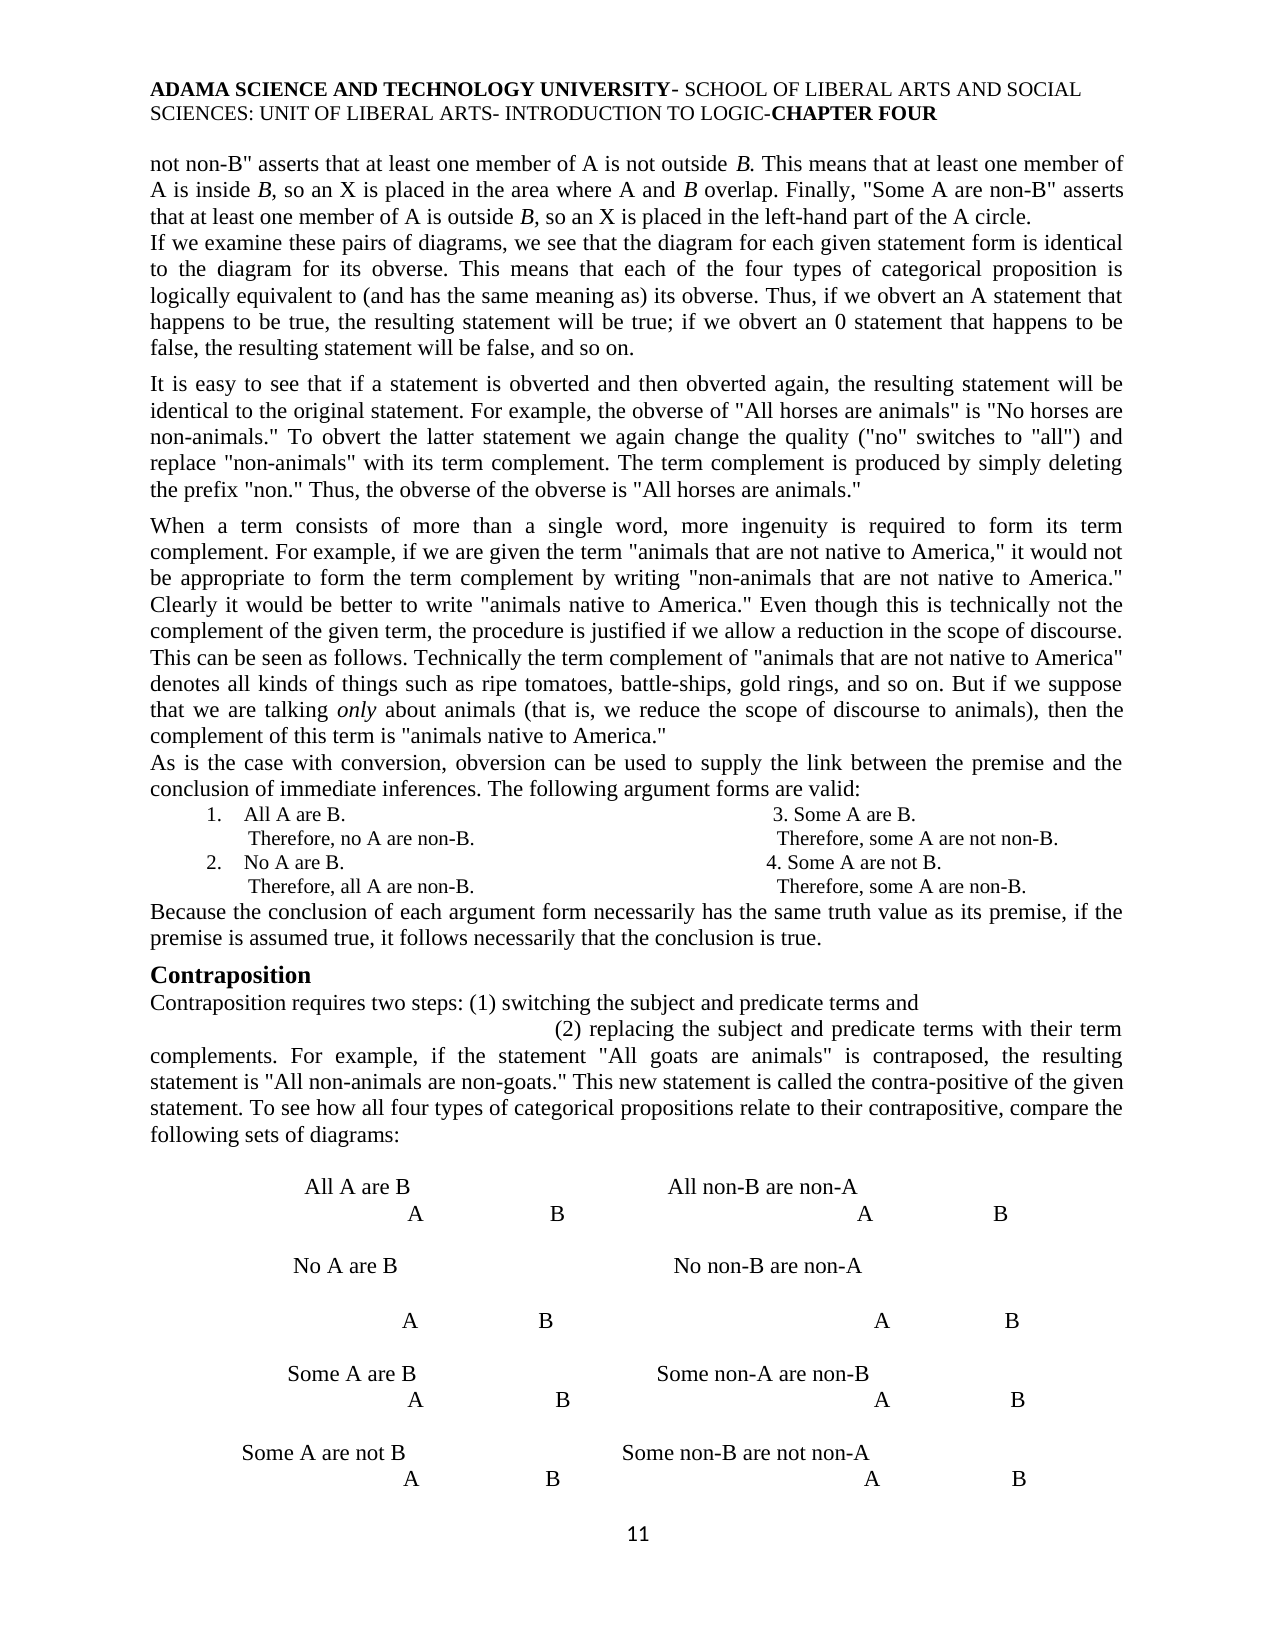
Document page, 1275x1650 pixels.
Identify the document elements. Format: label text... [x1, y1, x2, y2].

text Because the conclusion of each argument form necessarily has the same truth value as its premise, if the premise is assumed true, it follows necessarily that the conclusion is true. [150, 898, 1125, 951]
text A B A B [150, 1465, 1125, 1491]
text Some A are not B Some non-B are not non-A [150, 1439, 1125, 1465]
text No A are B No non-B are non-A [150, 1252, 1125, 1279]
text Some A are B Some non-A are non-B [150, 1359, 1125, 1386]
text It is easy to see that if a statement is obverted and then obverted again, the resulting statement will be identical to the original statement. For example, the obverse of "All horses are animals" is "No horses are non-animals." To obvert the latter statement we again change the quality ("no" switches to "all") and replace "non-animals" with its term complement. The term complement is produced by simply deleting the prefix "non." Thus, the obverse of the obverse is "All horses are animals." [150, 370, 1125, 502]
text All A are B All non-B are non-A [150, 1173, 1125, 1200]
text Therefore, all A are non-B. Therefore, some A are non-B. [206, 874, 1125, 898]
text Therefore, no A are non-B. Therefore, some A are not non-B. [206, 826, 1125, 850]
text When a term consists of more than a single word, more ingenuity is required to form its term complement. For example, if we are given the term "animals that are not native to America," it would not be appropriate to form the term complement by writing "non-animals that are not native to America." Clearly it would be better to write "animals native to America." Even though this is technically not the complement of the given term, the procedure is justified if we allow a reduction in the scope of discourse. This can be seen as follows. Technically the term complement of "animals that are not native to America" denotes all kinds of things such as ripe tomatoes, battle-ships, gold rings, and so on. But if we suppose that we are talking only about animals (that is, we reduce the scope of discourse to animals), then the complement of this term is "animals native to America." [150, 512, 1125, 749]
list All A are B. 3. Some A are B. [206, 802, 1125, 826]
text (2) replacing the subject and predicate terms with their term complements. For example, if the statement "All goats are animals" is contraposed, the resulting statement is "All non-animals are non-goats." This new statement is called the contra-positive of the given statement. To see how all four types of categorical propositions relate to their contrapositive, compare the following sets of diagrams: [150, 1015, 1125, 1147]
text Contraposition requires two steps: (1) switching the subject and predicate terms and [150, 989, 1125, 1015]
text If we examine these pairs of diagrams, we see that the diagram for each given statement form is identical to the diagram for its obverse. This means that each of the four types of categorical proposition is logically equivalent to (and has the same meaning as) its obverse. Thus, if we obvert an A statement that happens to be true, the resulting statement will be true; if we obvert an 0 statement that happens to be false, the resulting statement will be false, and so on. [150, 229, 1125, 361]
text A B A B [150, 1307, 1125, 1333]
list No A are B. 4. Some A are not B. [206, 850, 1125, 874]
text Contraposition [150, 960, 1125, 989]
text As is the case with conversion, obversion can be used to supply the link between the premise and the conclusion of immediate inferences. The following argument forms are valid: [150, 749, 1125, 802]
text A B A B [150, 1386, 1125, 1412]
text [150, 150, 1125, 229]
text A B A B [150, 1200, 1125, 1226]
